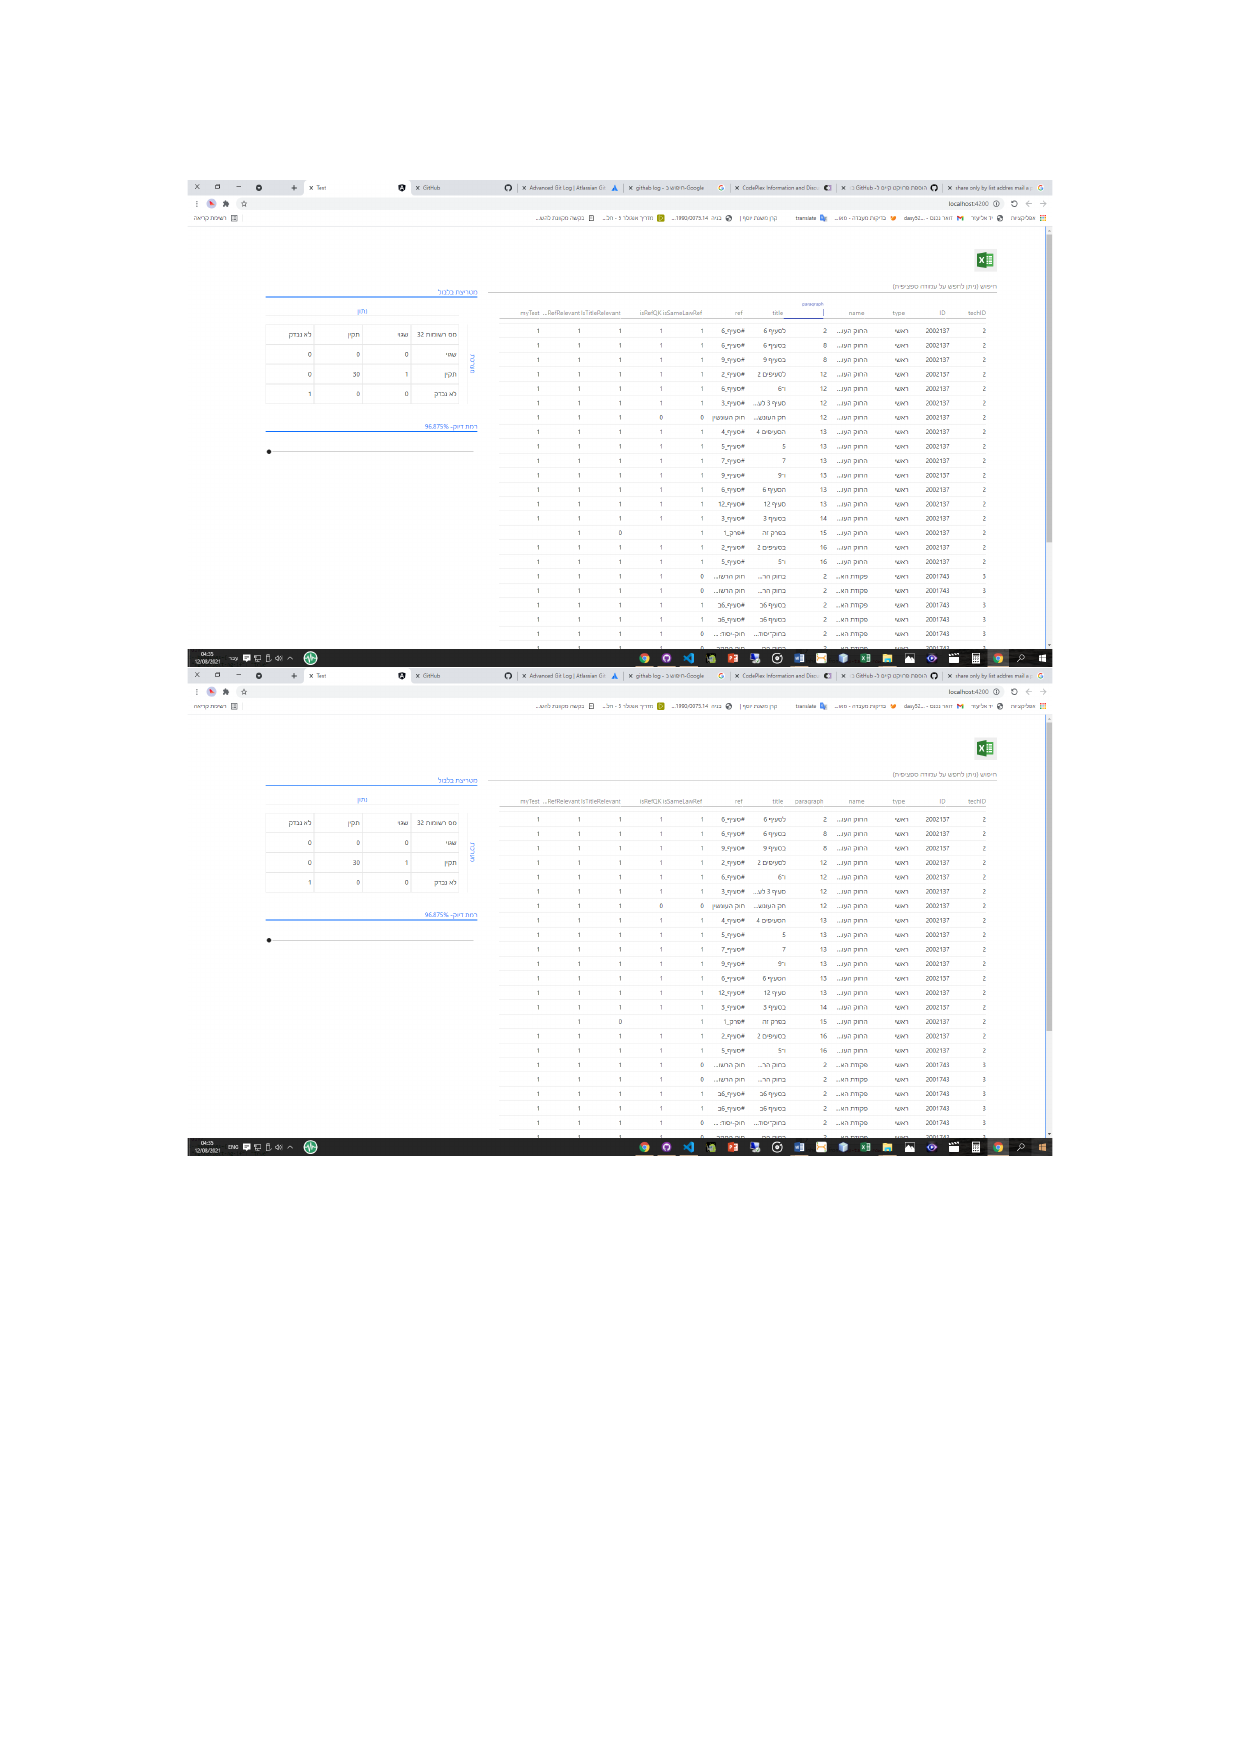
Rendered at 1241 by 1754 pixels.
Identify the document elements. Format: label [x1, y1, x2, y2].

picture [187, 668, 1053, 1156]
picture [187, 180, 1053, 667]
